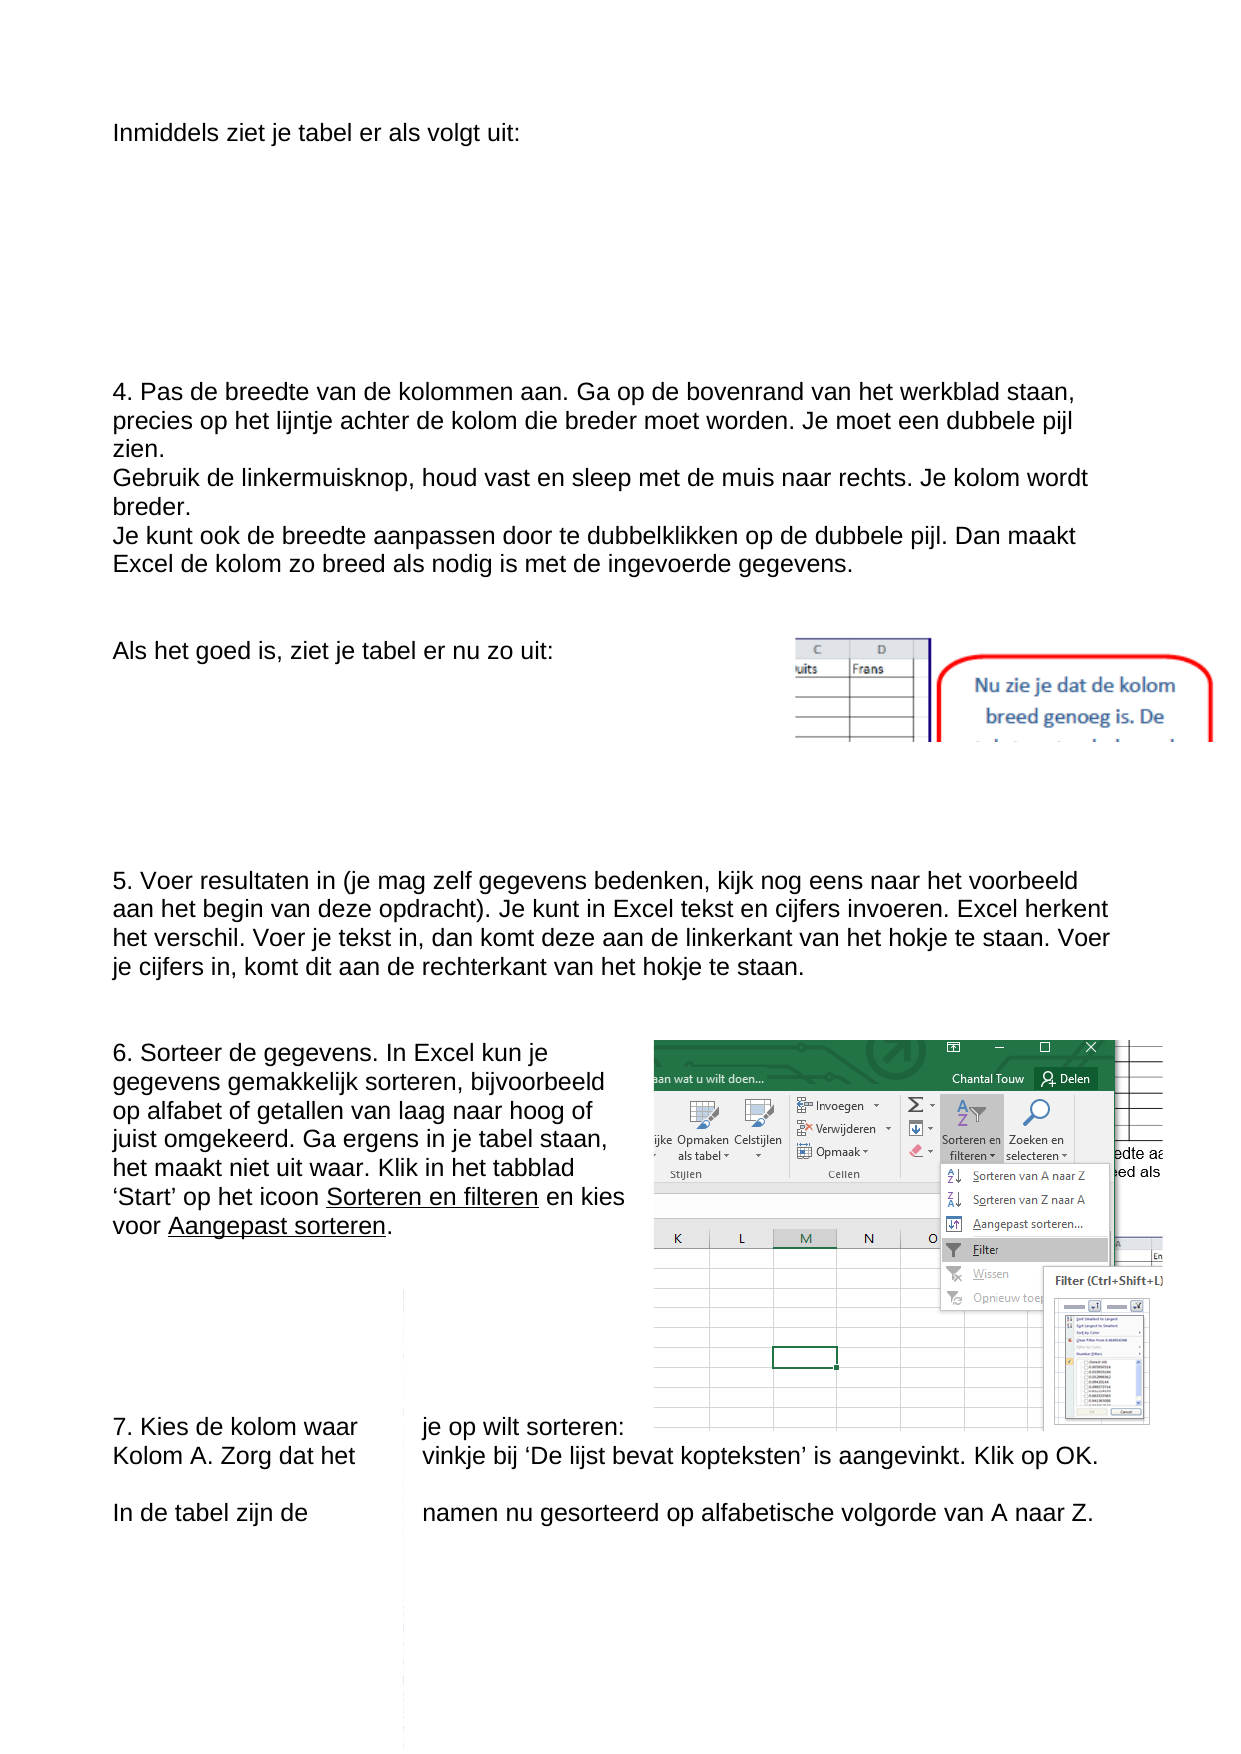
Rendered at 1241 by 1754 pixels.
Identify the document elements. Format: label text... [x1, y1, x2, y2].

text In de tabel zijn de namen nu gesorteerd op alfabetische volgorde van A naar Z. [404, 1498, 1128, 1527]
text 7. Kies de kolom waar je op wilt sorteren: Kolom A. Zorg dat het vinkje bij ‘De lijst bevat kopteksten’ is aangevinkt. Klik op OK. [404, 1412, 1128, 1469]
text 4. Pas de breedte van de kolommen aan. Ga op de bovenrand van het werkblad staan, precies op het lijntje achter de kolom die breder moet worden. Je moet een dubbele pijl zien. [112, 377, 1128, 463]
text Inmiddels ziet je tabel er als volgt uit: [112, 118, 1128, 147]
text Je kunt ook de breedte aanpassen door te dubbelklikken op de dubbele pijl. Dan maakt Excel de kolom zo breed als nodig is met de ingevoerde gegevens. [112, 521, 1128, 578]
picture [795, 634, 1223, 742]
text 6. Sorteer de gegevens. In Excel kun je gegevens gemakkelijk sorteren, bijvoorbeeld op alfabet of getallen van laag naar hoog of juist omgekeerd. Ga ergens in je tabel staan, het maakt niet uit waar. Klik in het tabblad ‘Start’ op het icoon Sorteren en filteren en kies voor Aangepast sorteren. [112, 1038, 1128, 1239]
text Als het goed is, ziet je tabel er nu zo uit: [112, 636, 795, 664]
text 7. Kies de kolom waar je op wilt sorteren: Kolom A. Zorg dat het vinkje bij ‘De lijst bevat kopteksten’ is aangevinkt. Klik op OK. [112, 1412, 403, 1469]
text In de tabel zijn de namen nu gesorteerd op alfabetische volgorde van A naar Z. [112, 1498, 403, 1527]
text 5. Voer resultaten in (je mag zelf gegevens bedenken, kijk nog eens naar het voorbeeld aan het begin van deze opdracht). Je kunt in Excel tekst en cijfers invoeren. Excel herkent het verschil. Voer je tekst in, dan komt deze aan de linkerkant van het hokje te staan. Voer je cijfers in, komt dit aan de rechterkant van het hokje te staan. [112, 866, 1128, 981]
text Gebruik de linkermuisknop, houd vast en sleep met de muis naar rechts. Je kolom wordt breder. [112, 463, 1128, 521]
picture [653, 1040, 1163, 1431]
